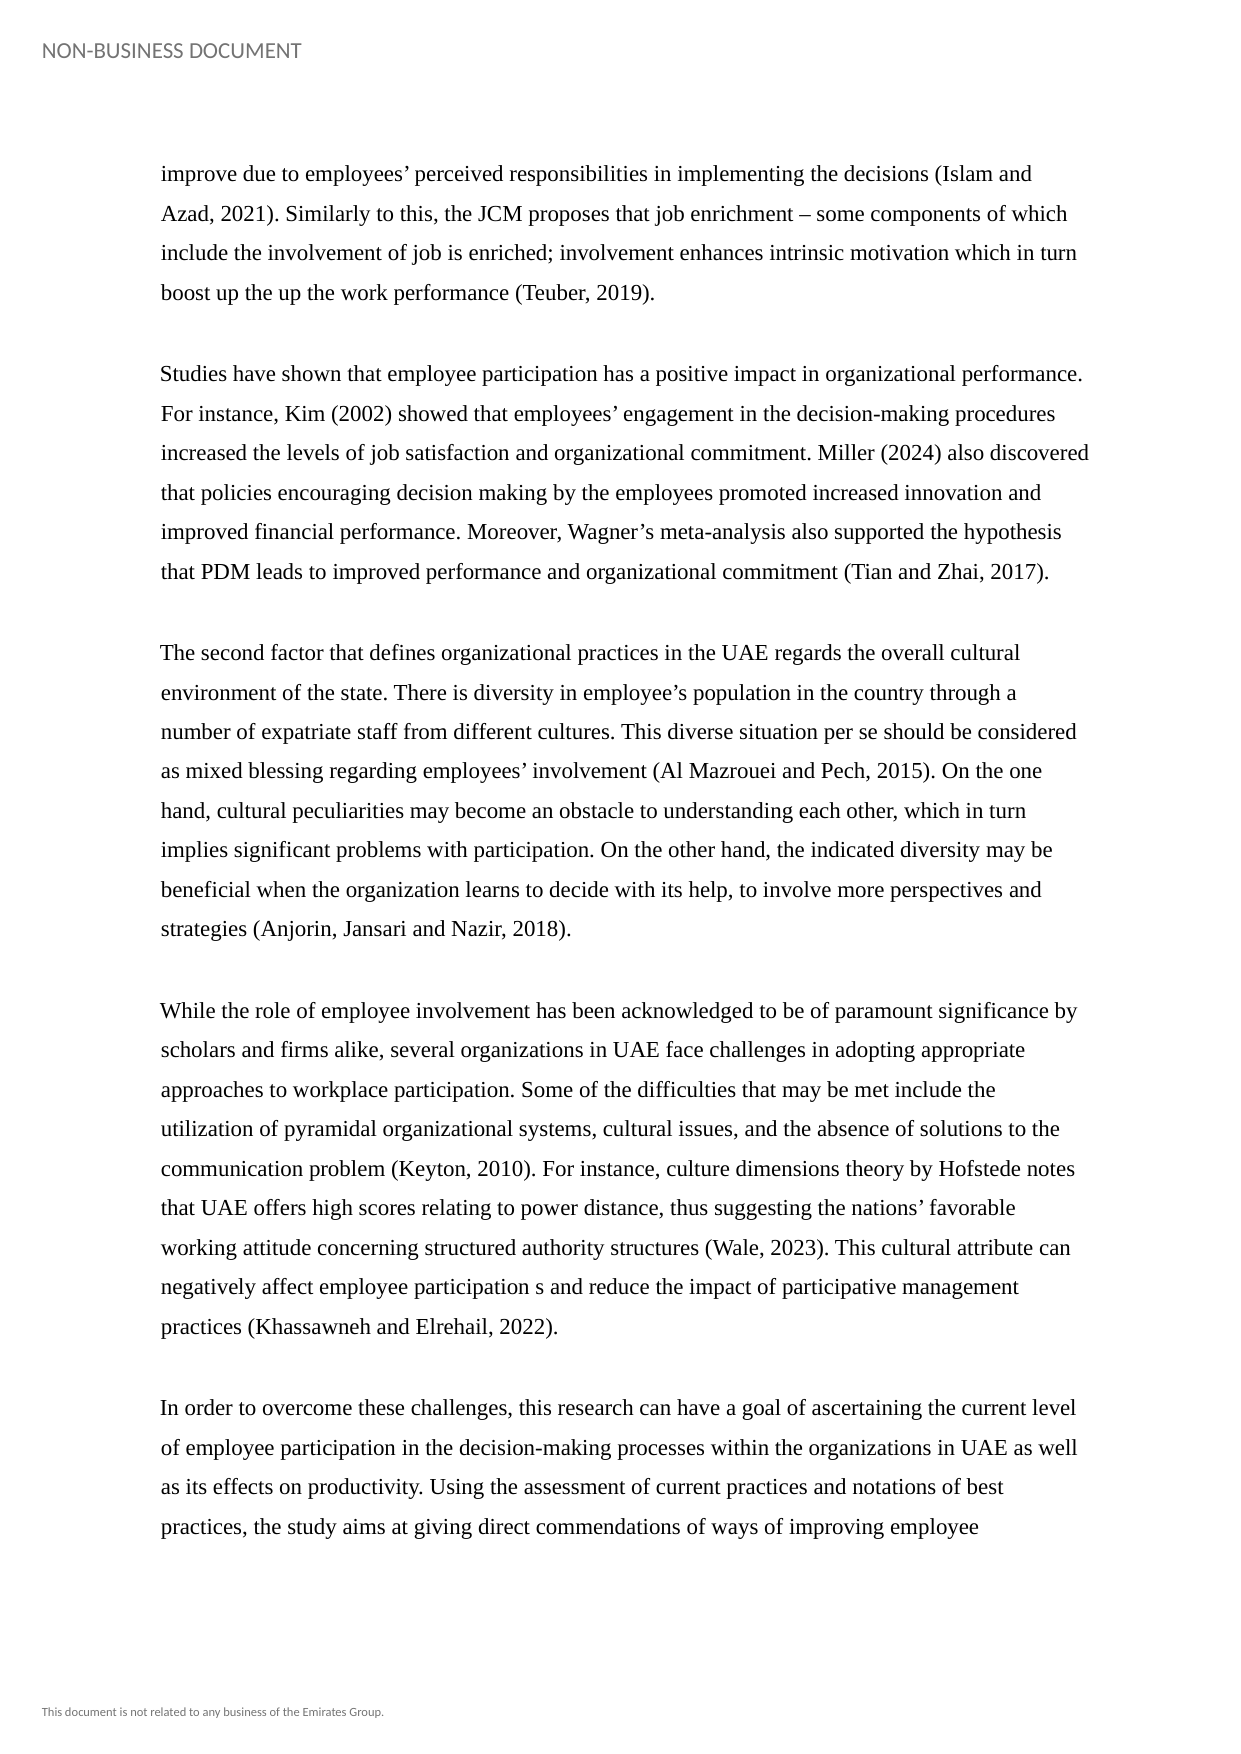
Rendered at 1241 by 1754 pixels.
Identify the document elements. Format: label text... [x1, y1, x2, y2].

text The second factor that defines organizational practices in the UAE regards the overall cultural environment of the state. There is diversity in employee’s population in the country through a number of expatriate staff from different cultures. This diverse situation per se should be considered as mixed blessing regarding employees’ involvement (Al Mazrouei and Pech, 2015). On the one hand, cultural peculiarities may become an obstacle to understanding each other, which in turn implies significant problems with participation. On the other hand, the indicated diversity may be beneficial when the organization learns to decide with its help, to involve more perspectives and strategies (Anjorin, Jansari and Nazir, 2018). [159, 639, 1091, 942]
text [159, 160, 1091, 305]
text While the role of employee involvement has been acknowledged to be of paramount significance by scholars and firms alike, several organizations in UAE face challenges in adopting appropriate approaches to workplace participation. Some of the difficulties that may be met include the utilization of pyramidal organizational systems, cultural issues, and the absence of solutions to the communication problem (Keyton, 2010). For instance, culture dimensions theory by Hofstede notes that UAE offers high scores relating to power distance, thus suggesting the nations’ favorable working attitude concerning structured authority structures (Wale, 2023). This cultural attribute can negatively affect employee participation s and reduce the impact of participative management practices (Khassawneh and Elrehail, 2022). [159, 997, 1091, 1339]
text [159, 1394, 1091, 1539]
text Studies have shown that employee participation has a positive impact in organizational performance. For instance, Kim (2002) showed that employees’ engagement in the decision-making procedures increased the levels of job satisfaction and organizational commitment. Miller (2024) also discovered that policies encouraging decision making by the employees promoted increased innovation and improved financial performance. Moreover, Wagner’s meta-analysis also supported the hypothesis that PDM leads to improved performance and organizational commitment (Tian and Zhai, 2017). [159, 360, 1091, 584]
